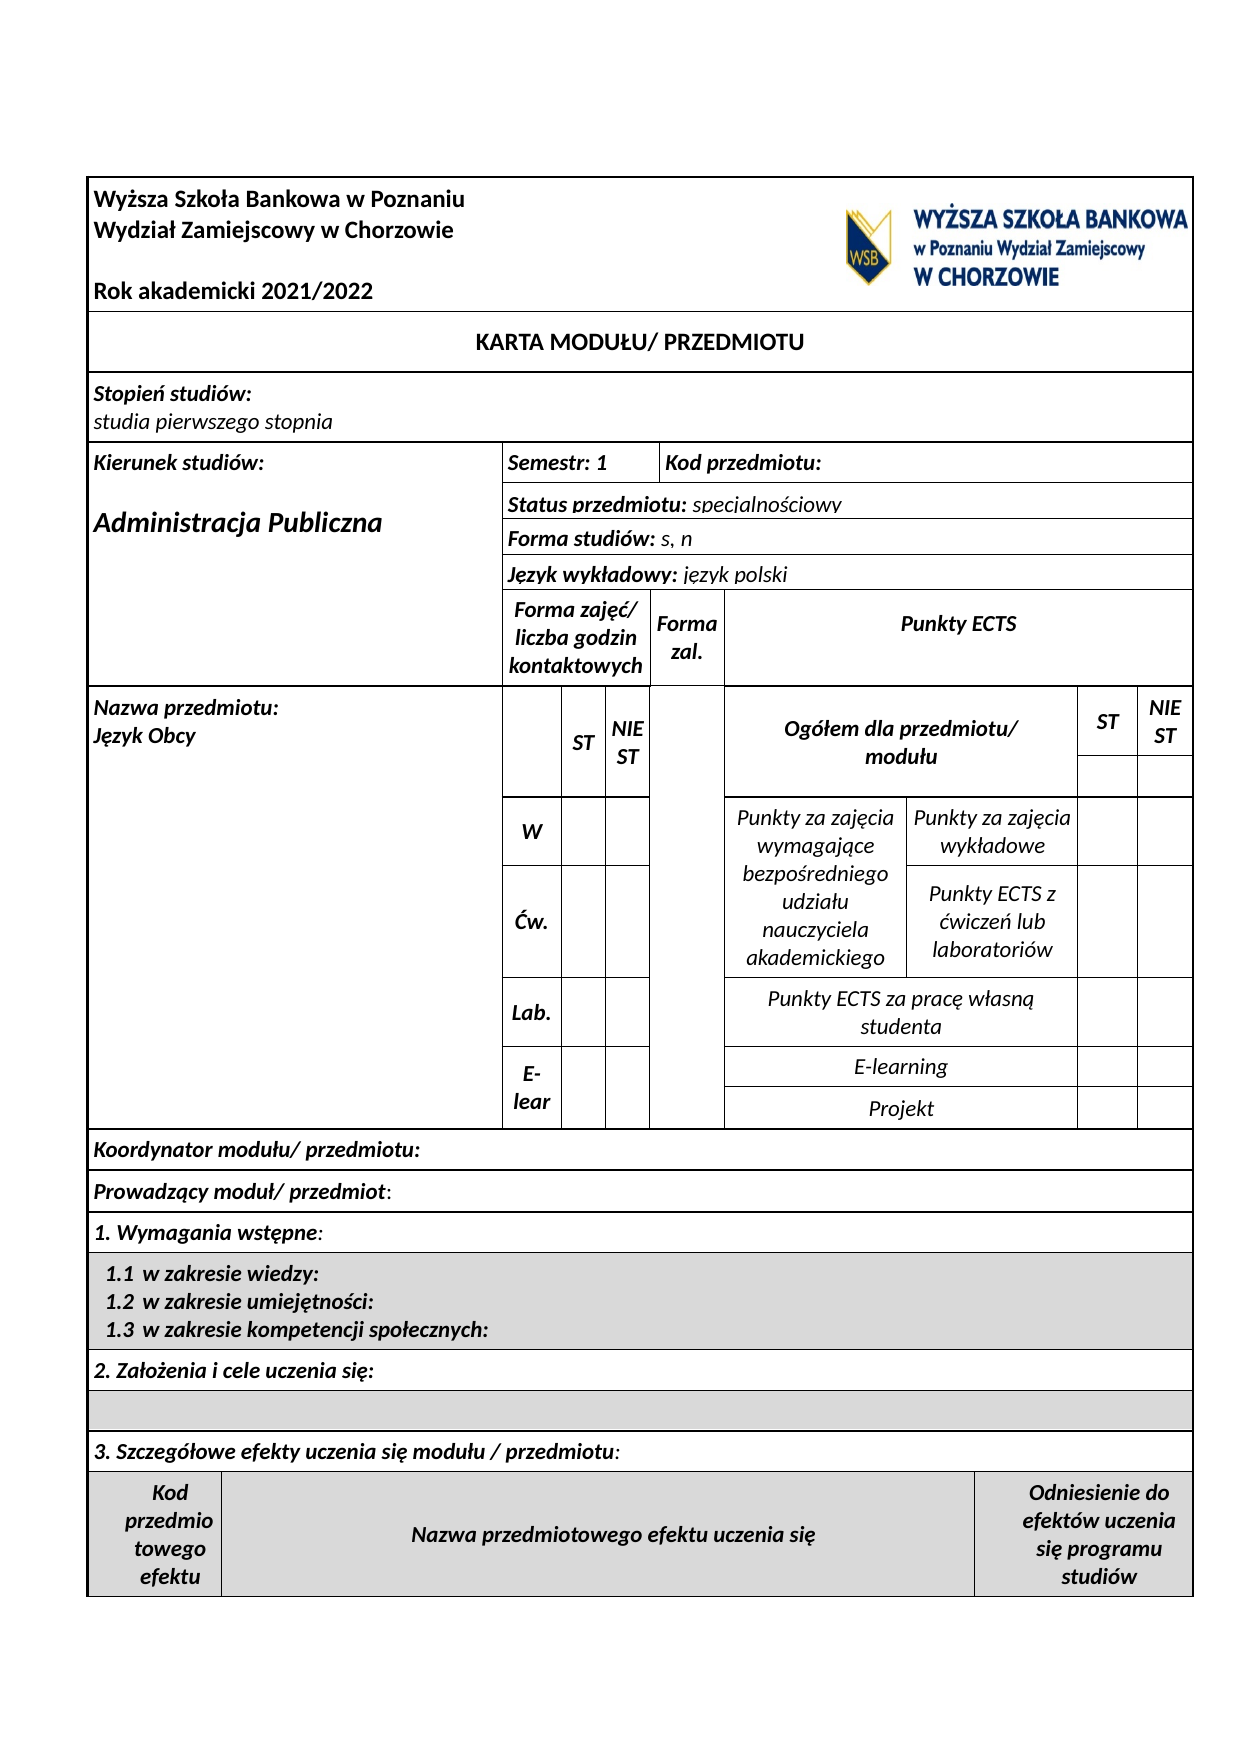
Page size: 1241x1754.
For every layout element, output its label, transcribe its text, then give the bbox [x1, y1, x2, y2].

table_cell Punkty za zajęcia wymagające bezpośredniego udziału nauczyciela akademickiego [725, 798, 906, 977]
table_cell [606, 798, 649, 865]
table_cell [222, 1472, 974, 1596]
table_cell W [503, 798, 561, 865]
table_cell [562, 978, 605, 1046]
table_cell [606, 1047, 649, 1128]
table_cell Forma zal. [651, 590, 724, 685]
table_cell Koordynator modułu/ przedmiotu: [89, 1130, 1192, 1169]
table_cell [562, 798, 605, 865]
table_cell [1138, 756, 1192, 796]
table_cell NIE ST [606, 687, 649, 796]
table_cell [503, 687, 561, 796]
table_cell Ogółem dla przedmiotu/ modułu [725, 687, 1077, 796]
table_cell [975, 1472, 1192, 1596]
table_cell [1078, 1087, 1137, 1128]
table_cell [1078, 866, 1137, 977]
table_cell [89, 1472, 221, 1596]
table_cell NIE ST [1138, 687, 1192, 755]
table_cell 2. Założenia i cele uczenia się: [89, 1350, 1192, 1389]
table_cell Lab. [503, 978, 561, 1046]
table_cell Ćw. [503, 866, 561, 977]
table_cell Semestr: 1 [503, 443, 659, 482]
table_cell Punkty ECTS z ćwiczeń lub laboratoriów [907, 866, 1077, 977]
table_cell [562, 1047, 605, 1128]
table_cell 3. Szczegółowe efekty uczenia się modułu / przedmiotu: [89, 1432, 1192, 1471]
table_cell [650, 686, 724, 1128]
table_cell Status przedmiotu: specjalnościowy [503, 483, 1192, 518]
table_cell [89, 1253, 1192, 1349]
table_cell [562, 866, 605, 977]
table_cell [1138, 798, 1192, 865]
table_cell Forma zajęć/ liczba godzin kontaktowych [503, 590, 650, 685]
table_cell 1. Wymagania wstępne: [89, 1213, 1192, 1252]
table_cell [89, 1391, 1192, 1429]
table_cell Stopień studiów: studia pierwszego stopnia [89, 373, 1192, 441]
table_cell Forma studiów: s, n [503, 519, 1192, 553]
table_cell [1078, 756, 1137, 796]
table_cell KARTA MODUŁU/ PRZEDMIOTU [89, 312, 1192, 371]
table_cell Kod przedmiotu: [660, 443, 1192, 482]
table_cell E-learning [725, 1047, 1077, 1086]
table_header [502, 178, 1192, 311]
table_cell [1078, 978, 1137, 1046]
table_cell Punkty ECTS za pracę własną studenta [725, 978, 1077, 1046]
table_cell [1078, 1047, 1137, 1086]
table_cell ST [1078, 687, 1137, 755]
picture [846, 203, 1188, 286]
table_cell Język wykładowy: język polski [503, 555, 1192, 589]
table_cell Kierunek studiów: Administracja Publiczna [89, 443, 502, 685]
table_cell [1138, 1087, 1192, 1128]
table_cell E-lear [503, 1047, 561, 1128]
table_cell Projekt [725, 1087, 1077, 1128]
table_cell Prowadzący moduł/ przedmiot: [89, 1171, 1192, 1211]
table_header Wyższa Szkoła Bankowa w Poznaniu Wydział Zamiejscowy w Chorzowie Rok akademicki 2021/2022 [89, 178, 502, 311]
table_cell [1138, 866, 1192, 977]
table_cell [606, 866, 649, 977]
table_cell [1138, 1047, 1192, 1086]
table_cell [606, 978, 649, 1046]
table_cell [1078, 798, 1137, 865]
table_cell Punkty za zajęcia wykładowe [907, 798, 1077, 865]
table_cell [1138, 978, 1192, 1046]
table_cell ST [562, 687, 605, 796]
table_cell Nazwa przedmiotu: Język Obcy [89, 687, 502, 1128]
table_cell Punkty ECTS [725, 590, 1192, 685]
